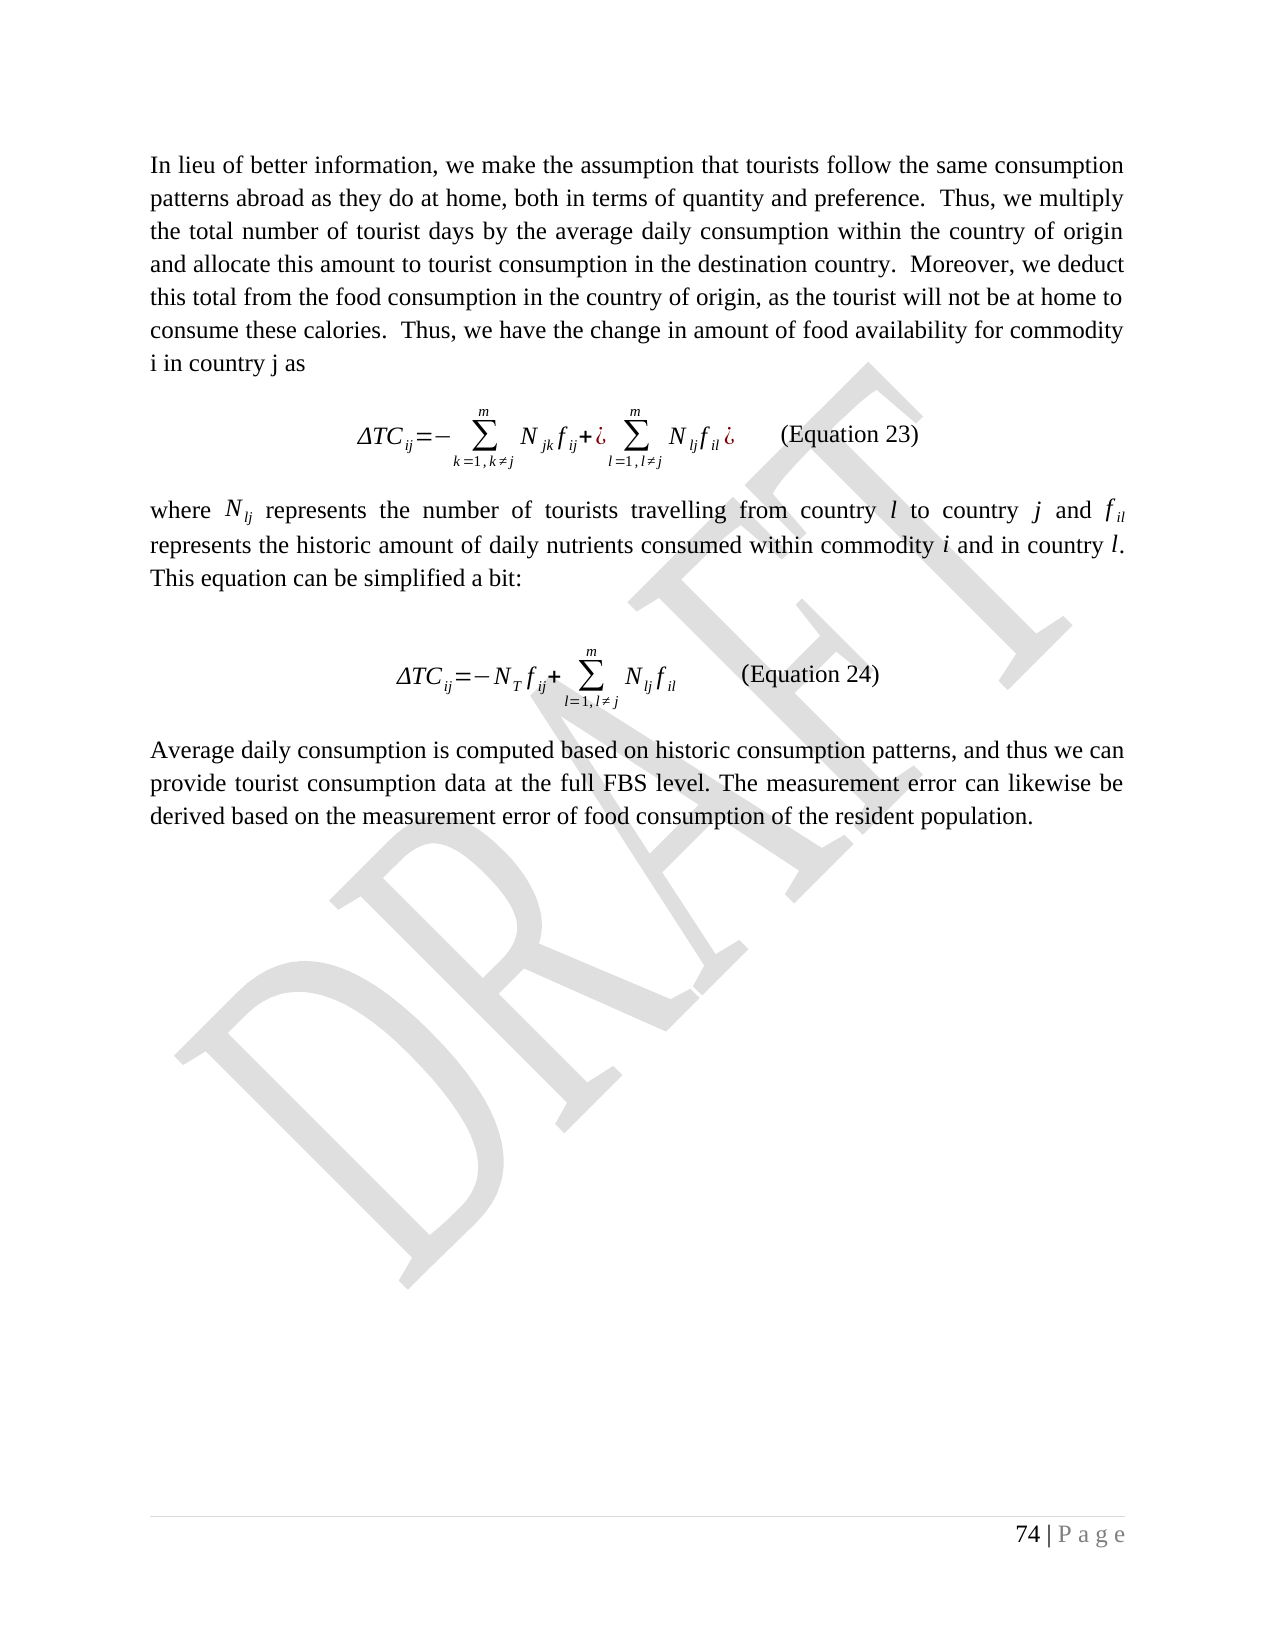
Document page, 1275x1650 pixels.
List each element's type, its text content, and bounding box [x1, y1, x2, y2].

text (Equation 24) [150, 617, 1125, 710]
text Average daily consumption is computed based on historic consumption patterns, and thus we can provide tourist consumption data at the full FBS level. The measurement error can likewise be derived based on the measurement error of food consumption of the resident population. [150, 735, 1125, 830]
text In lieu of better information, we make the assumption that tourists follow the same consumption patterns abroad as they do at home, both in terms of quantity and preference. Thus, we multiply the total number of tourist days by the average daily consumption within the country of origin and allocate this amount to tourist consumption in the destination country. Moreover, we deduct this total from the food consumption in the country of origin, as the tourist will not be at home to consume these calories. Thus, we have the change in amount of food availability for commodity i in country j as [150, 150, 1125, 377]
text where represents the number of tourists travelling from country to country and represents the historic amount of daily nutrients consumed within commodity and in country . This equation can be simplified a bit: [150, 494, 1125, 592]
text (Equation 23) [150, 402, 1125, 469]
